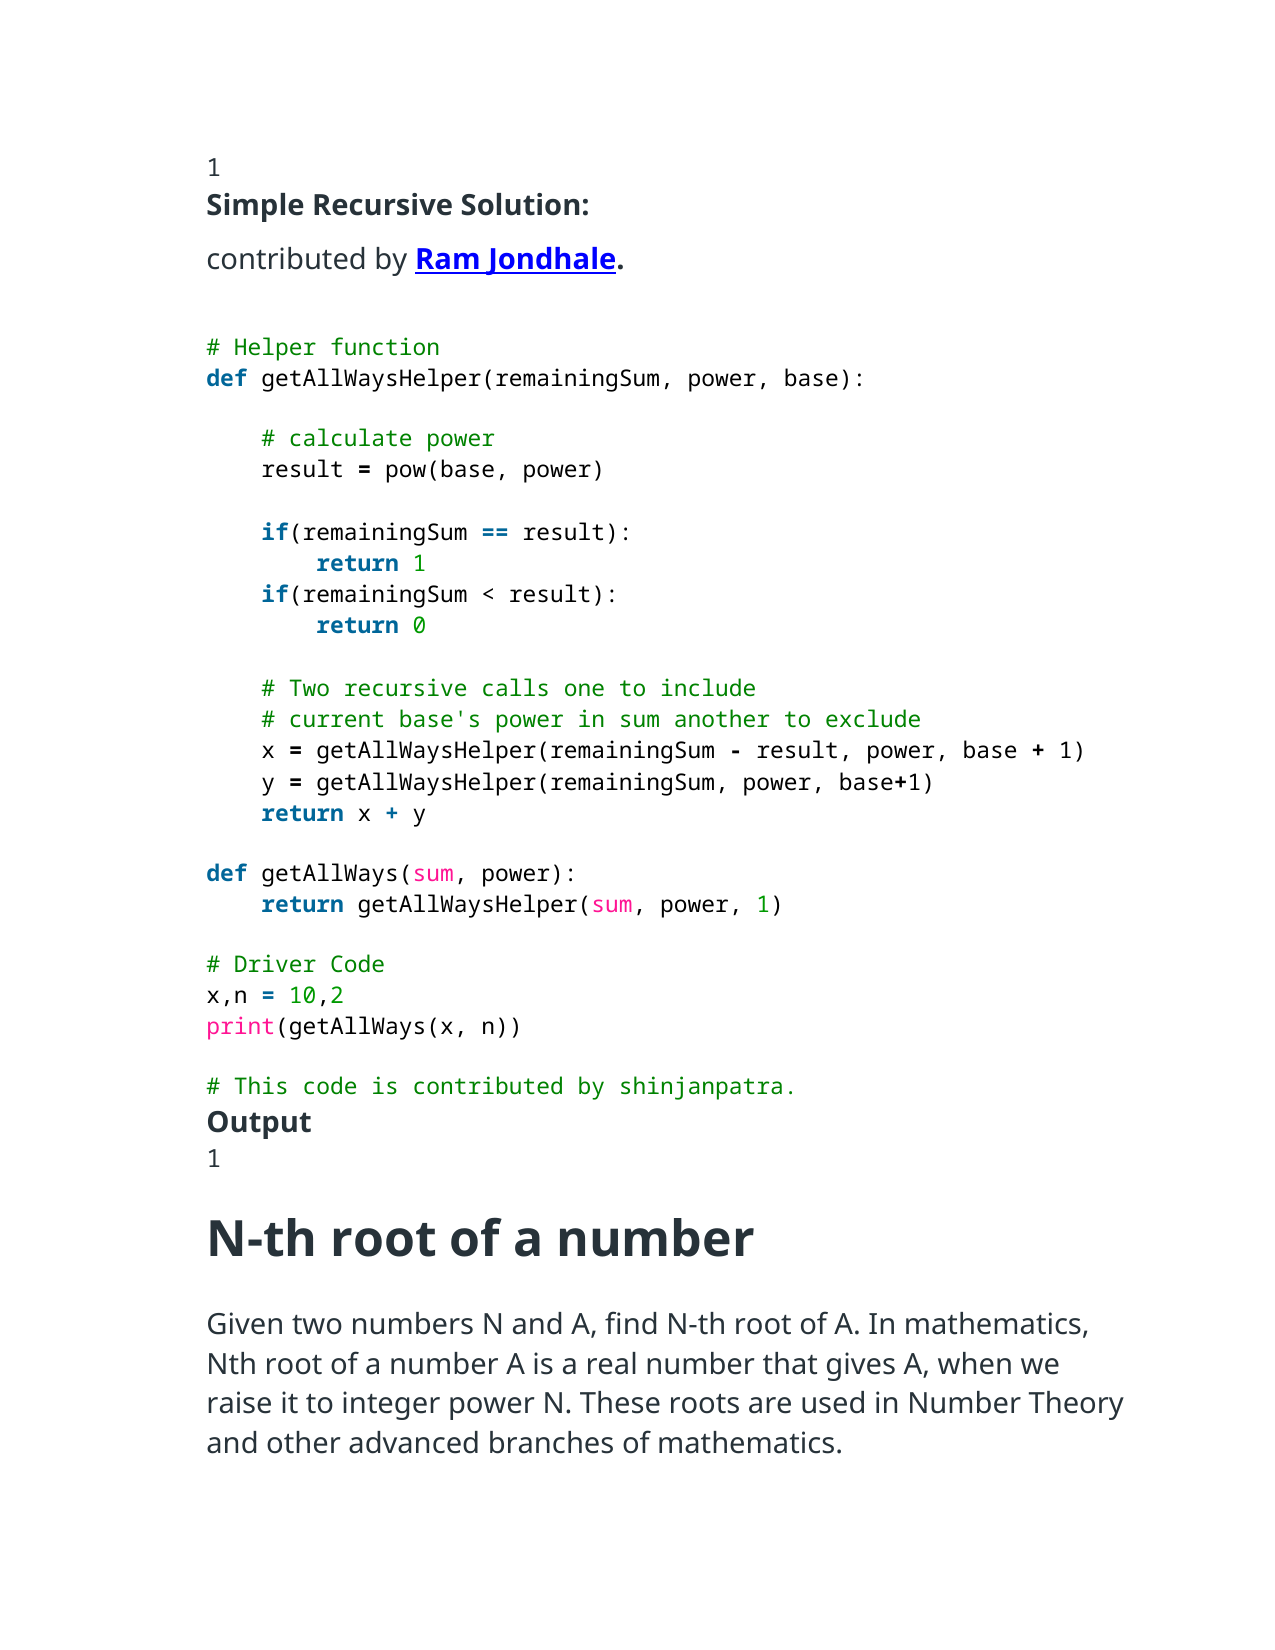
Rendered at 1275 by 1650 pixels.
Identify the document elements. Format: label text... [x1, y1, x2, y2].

text # calculate power [206, 422, 1125, 453]
text # Helper function [206, 293, 1125, 362]
text return getAllWaysHelper(sum, power, 1) [206, 888, 1125, 919]
text 1 [206, 1141, 1125, 1175]
text Output [206, 1101, 1125, 1141]
text N-th root of a number [206, 1203, 1125, 1271]
text return 1 [206, 547, 1125, 578]
text Given two numbers N and A, find N-th root of A. In mathematics, Nth root of a number A is a real number that gives A, when we raise it to integer power N. These roots are used in Number Theory and other advanced branches of mathematics. [206, 1271, 1125, 1462]
text if(remainingSum < result): [206, 578, 1125, 609]
text result = pow(base, power) [206, 453, 1125, 484]
text print(getAllWays(x, n)) [206, 1010, 1125, 1041]
text return 0 [206, 609, 1125, 641]
text Simple Recursive Solution: [206, 184, 1125, 224]
text contributed by Ram Jondhale. [206, 238, 1125, 278]
text # Driver Code [206, 947, 1125, 979]
text def getAllWaysHelper(remainingSum, power, base): [206, 362, 1125, 393]
text # This code is contributed by shinjanpatra. [206, 1070, 1125, 1101]
text 1 [206, 150, 1125, 184]
text def getAllWays(sum, power): [206, 857, 1125, 888]
text x,n = 10,2 [206, 979, 1125, 1010]
text if(remainingSum == result): [206, 516, 1125, 547]
text x = getAllWaysHelper(remainingSum - result, power, base + 1) [206, 734, 1125, 766]
text y = getAllWaysHelper(remainingSum, power, base+1) [206, 766, 1125, 797]
text # current base's power in sum another to exclude [206, 703, 1125, 734]
text # Two recursive calls one to include [206, 672, 1125, 703]
text return x + y [206, 797, 1125, 828]
